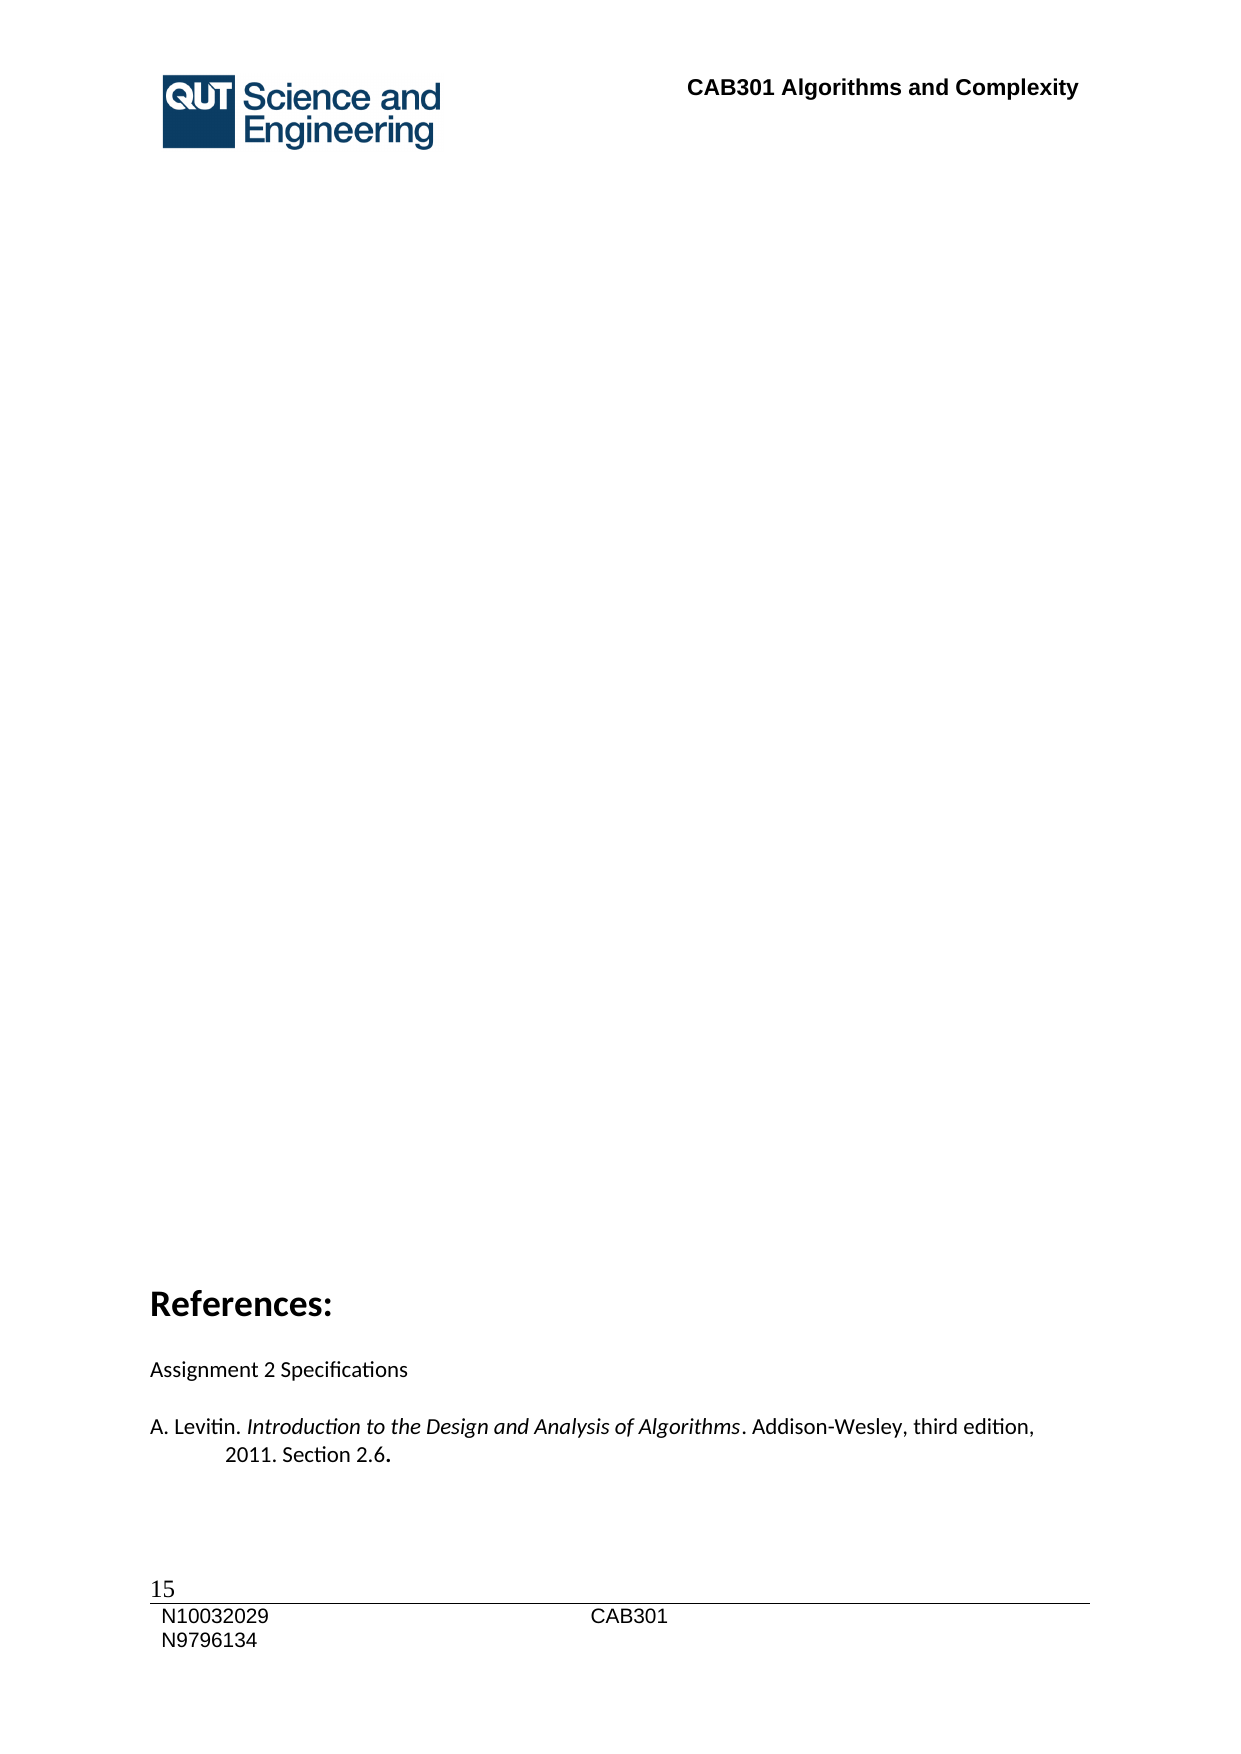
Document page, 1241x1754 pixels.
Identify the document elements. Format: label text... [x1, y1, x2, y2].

picture [161, 73, 444, 152]
text References: [150, 1280, 1090, 1326]
text A. Levitin. Introduction to the Design and Analysis of Algorithms. Addison-Wesley, third edition, 2011. Section 2.6. [150, 1412, 1090, 1468]
text Assignment 2 Specifications [150, 1355, 1090, 1383]
